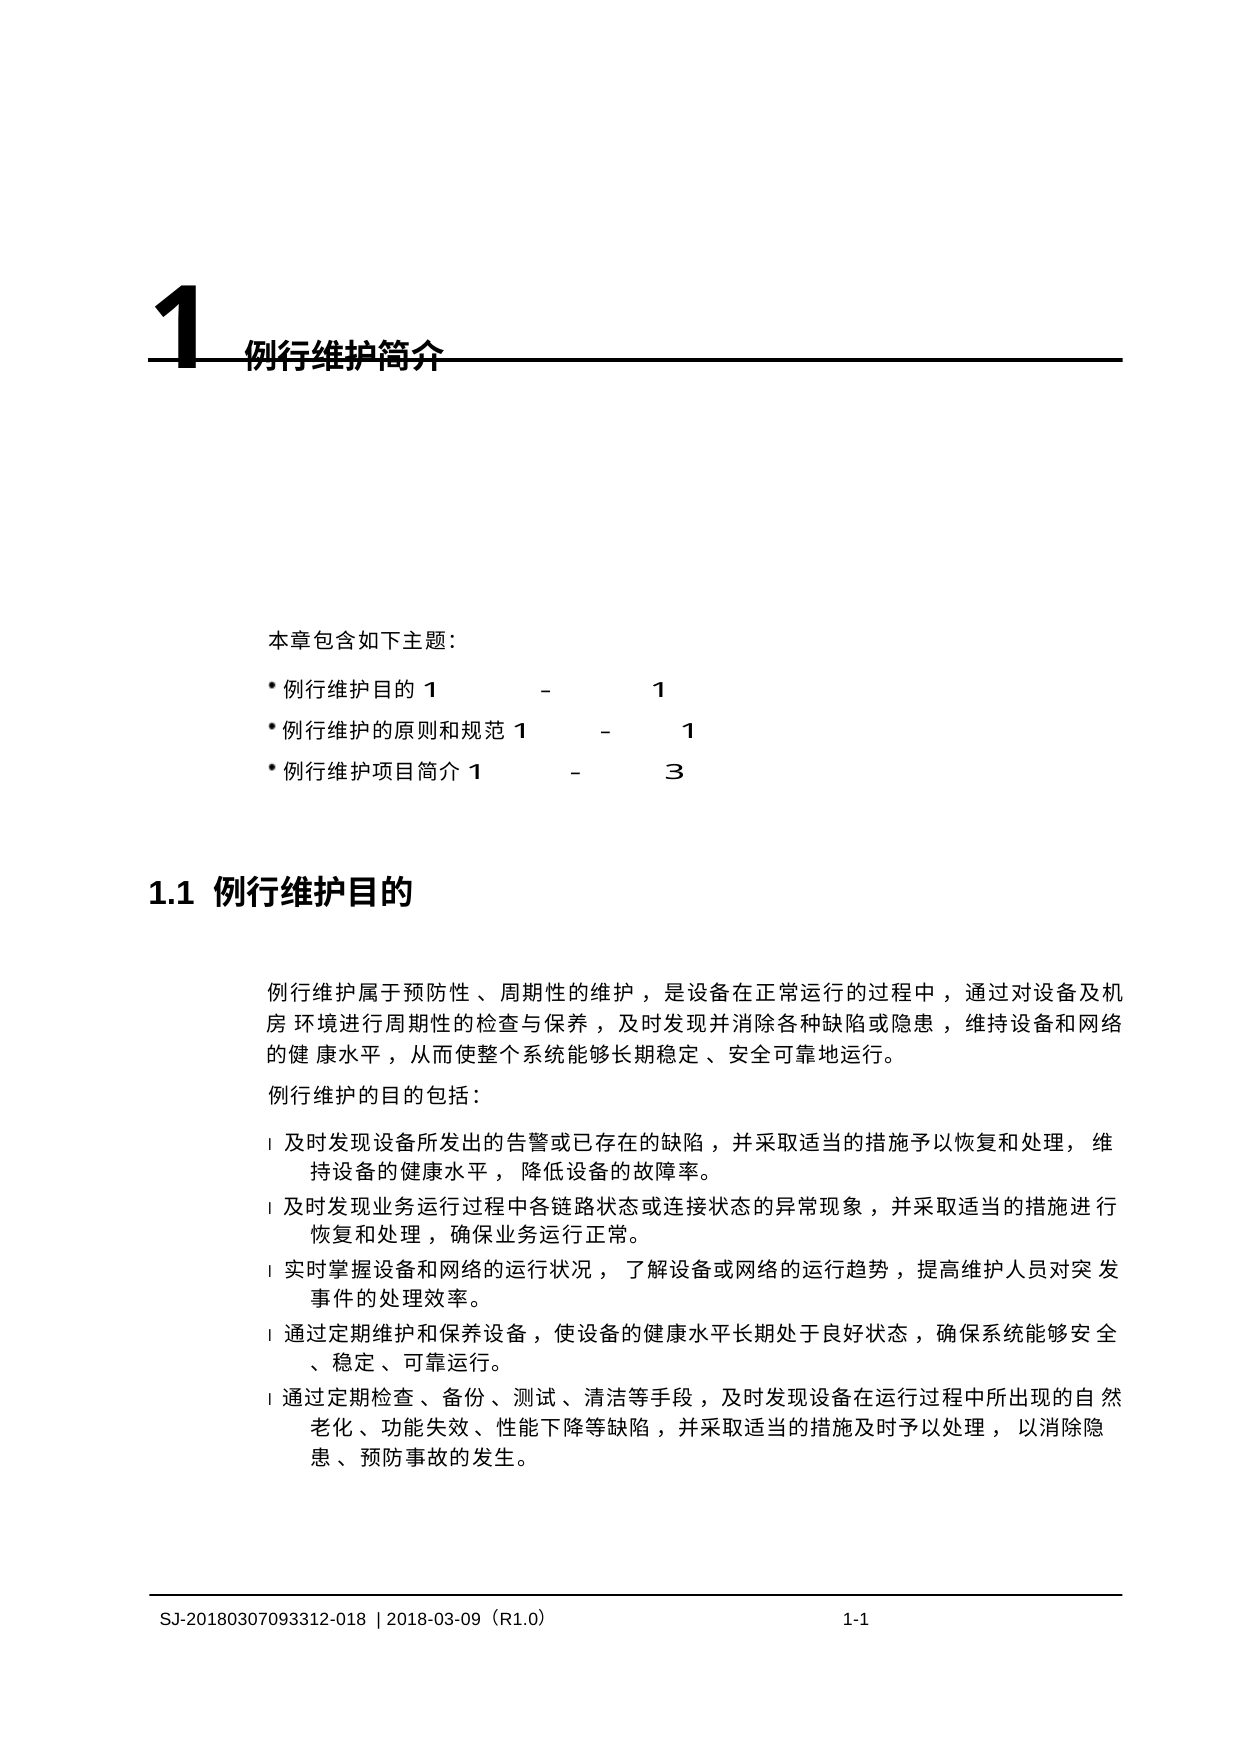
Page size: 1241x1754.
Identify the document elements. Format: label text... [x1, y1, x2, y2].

text l 通过定期检查 、备份 、测试 、清洁等手段 ，及时发现设备在运行过程中所出现的自 然老化 、功能失效 、性能下降等缺陷 ，并采取适当的措施及时予以处理 ， 以消除隐 患 、预防事故的发生。 [268, 1382, 1123, 1471]
text l 及时发现设备所发出的告警或已存在的缺陷 ，并采取适当的措施予以恢复和处理， 维持设备的健康水平 ， 降低设备的故障率。 [268, 1128, 1119, 1185]
subtitle 1 例行维护简介 [148, 362, 1123, 402]
text 例行维护的目的包括： [268, 1083, 1123, 1109]
picture [148, 358, 1123, 362]
text l 实时掌握设备和网络的运行状况 ， 了解设备或网络的运行趋势 ，提高维护人员对突 发事件的处理效率。 [268, 1255, 1123, 1312]
subtitle 1.1 例行维护目的 [148, 865, 1123, 914]
picture [268, 673, 277, 698]
text l 及时发现业务运行过程中各链路状态或连接状态的异常现象 ，并采取适当的措施进 行恢复和处理 ，确保业务运行正常。 [268, 1191, 1123, 1249]
subtitle 1 例行维护简介 [148, 245, 1123, 358]
text 本章包含如下主题： [268, 626, 1123, 654]
text 例行维护属于预防性 、周期性的维护 ，是设备在正常运行的过程中 ，通过对设备及机房 环境进行周期性的检查与保养 ，及时发现并消除各种缺陷或隐患 ，维持设备和网络的健 康水平 ，从而使整个系统能够长期稳定 、安全可靠地运行。 [267, 976, 1123, 1068]
text l 通过定期维护和保养设备 ，使设备的健康水平长期处于良好状态 ，确保系统能够安 全 、稳定 、可靠运行。 [268, 1318, 1123, 1376]
picture [268, 755, 277, 780]
picture [268, 714, 277, 739]
